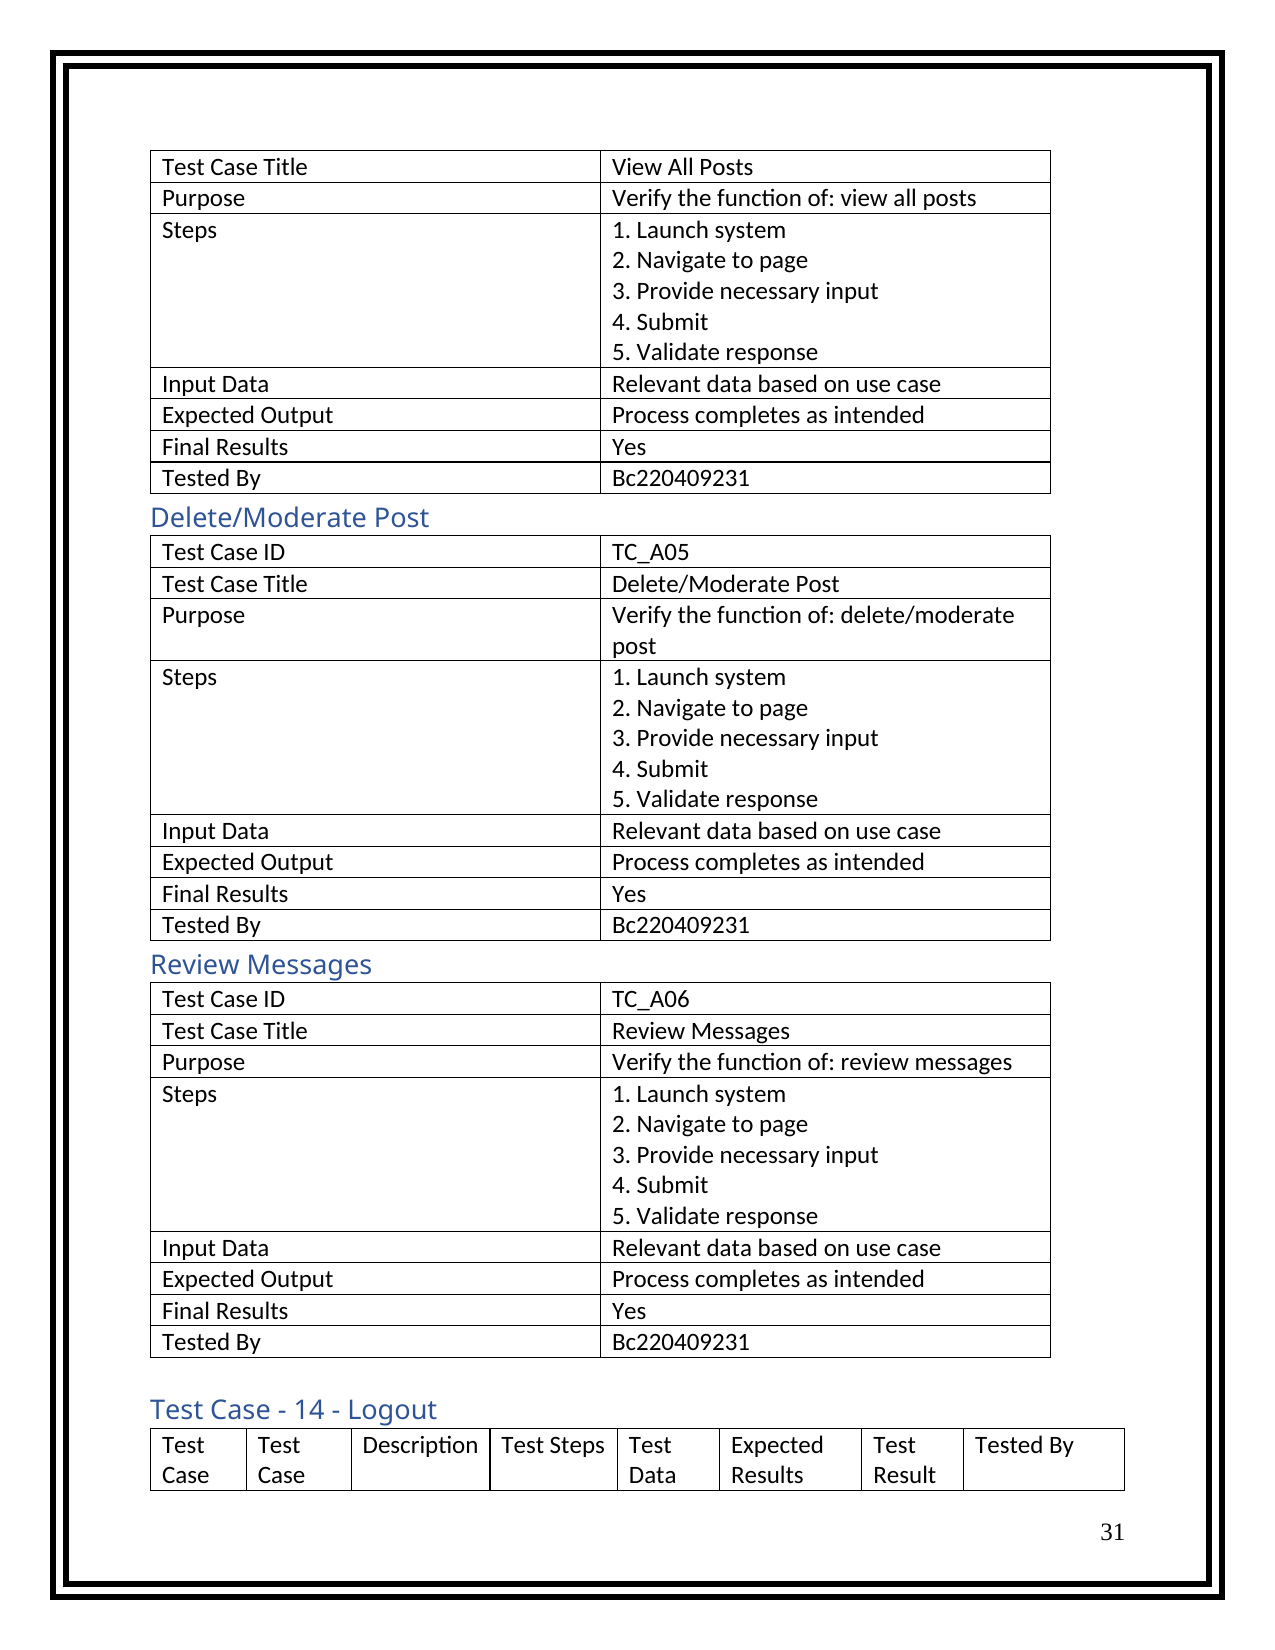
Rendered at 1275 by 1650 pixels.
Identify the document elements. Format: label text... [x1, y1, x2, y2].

table_cell Yes [601, 878, 1050, 909]
table_header TC_A06 [601, 983, 1050, 1014]
table_cell Verify the function of: delete/moderate post [601, 599, 1050, 660]
table_header TC_A05 [601, 536, 1050, 567]
table_cell Steps [151, 661, 600, 814]
table_cell Final Results [151, 431, 600, 461]
table_cell Tested By [151, 910, 600, 940]
table_cell Expected Output [151, 1263, 600, 1294]
table_cell 1. Launch system 2. Navigate to page 3. Provide necessary input 4. Submit 5. Validate response [601, 214, 1050, 367]
table_cell Verify the function of: view all posts [601, 183, 1050, 213]
table_cell Review Messages [601, 1015, 1050, 1045]
table_cell Delete/Moderate Post [601, 568, 1050, 598]
table_cell Input Data [151, 815, 600, 846]
table_cell Expected Output [151, 399, 600, 430]
table_header Test Steps [491, 1429, 617, 1490]
table_cell 1. Launch system 2. Navigate to page 3. Provide necessary input 4. Submit 5. Validate response [601, 1078, 1050, 1231]
table_cell Input Data [151, 1232, 600, 1262]
subtitle Test Case - 14 - Logout [150, 1391, 1125, 1428]
table_cell Final Results [151, 1295, 600, 1325]
table_cell Bc220409231 [601, 1326, 1050, 1357]
table_header Test Result [862, 1429, 963, 1490]
table_cell Relevant data based on use case [601, 368, 1050, 398]
table_header Tested By [964, 1429, 1124, 1490]
table_cell View All Posts [601, 151, 1050, 182]
table_header Description [352, 1429, 489, 1490]
table_header Test Case ID [151, 536, 600, 567]
table_cell Yes [601, 1295, 1050, 1325]
table_header Test Case ID [151, 983, 600, 1014]
table_cell Test Case Title [151, 1015, 600, 1045]
table_header Test Case Name [247, 1429, 351, 1490]
table_cell Yes [601, 431, 1050, 461]
table_cell Steps [151, 1078, 600, 1231]
table_header Expected Results [720, 1429, 861, 1490]
table_cell Relevant data based on use case [601, 1232, 1050, 1262]
table_cell 1. Launch system 2. Navigate to page 3. Provide necessary input 4. Submit 5. Validate response [601, 661, 1050, 814]
table_cell Test Case Title [151, 151, 600, 182]
table_cell Final Results [151, 878, 600, 909]
subtitle Review Messages [150, 945, 1125, 982]
table_cell Test Case Title [151, 568, 600, 598]
table_cell Process completes as intended [601, 1263, 1050, 1294]
table_header Test Case ID [151, 1429, 246, 1490]
table_cell Steps [151, 214, 600, 367]
table_cell Relevant data based on use case [601, 815, 1050, 846]
table_cell Bc220409231 [601, 463, 1050, 493]
table_cell Process completes as intended [601, 847, 1050, 877]
table_cell Input Data [151, 368, 600, 398]
table_cell Tested By [151, 463, 600, 493]
table_cell Verify the function of: review messages [601, 1046, 1050, 1077]
table_cell Purpose [151, 599, 600, 660]
table_cell Purpose [151, 183, 600, 213]
table_cell Tested By [151, 1326, 600, 1357]
table_cell Purpose [151, 1046, 600, 1077]
table_cell Bc220409231 [601, 910, 1050, 940]
subtitle Delete/Moderate Post [150, 498, 1125, 535]
table_header Test Data [618, 1429, 719, 1490]
table_cell Process completes as intended [601, 399, 1050, 430]
table_cell Expected Output [151, 847, 600, 877]
